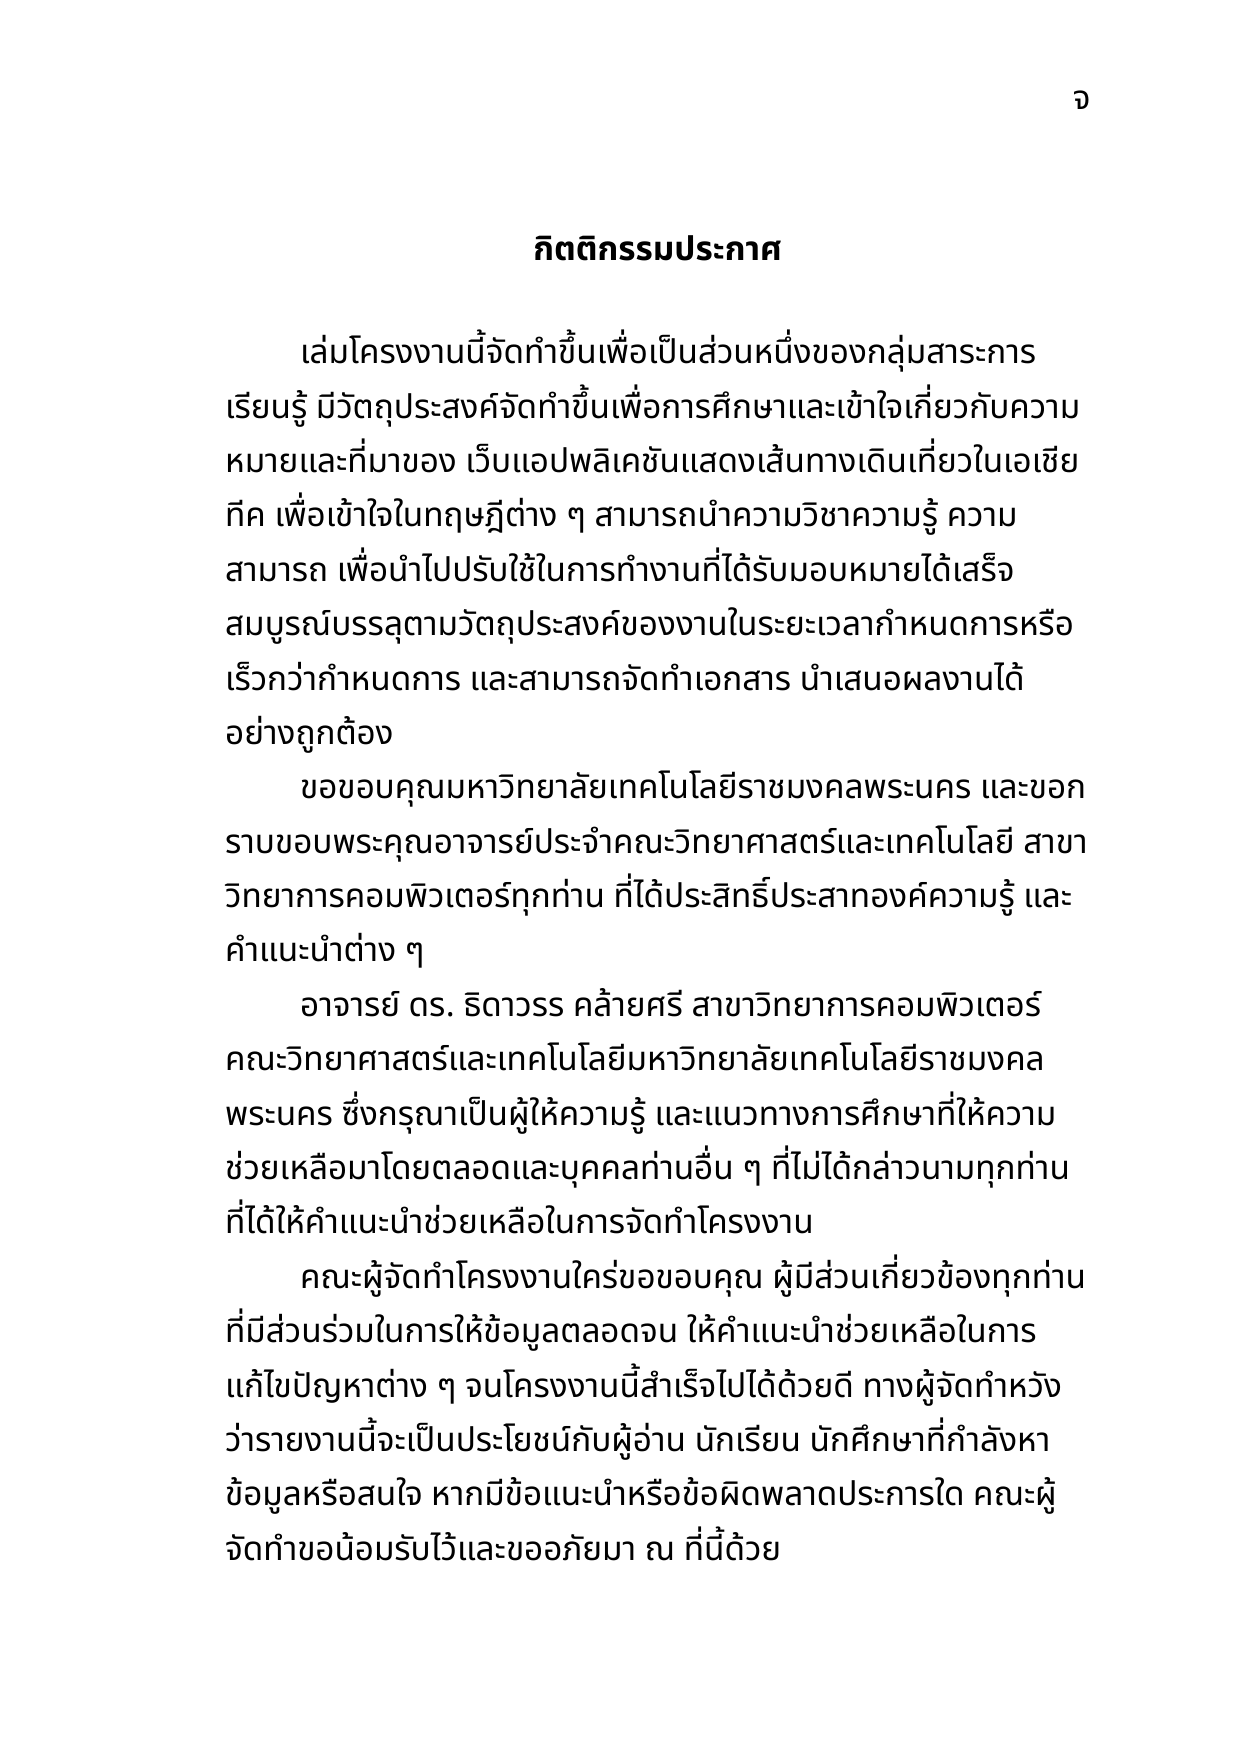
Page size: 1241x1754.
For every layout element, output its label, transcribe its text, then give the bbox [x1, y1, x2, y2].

text อาจารย์ ดร. ธิดาวรร คล้ายศรี สาขาวิทยาการคอมพิวเตอร์ คณะวิทยาศาสตร์และเทคโนโลยีมหาวิทยาลัยเทคโนโลยีราชมงคลพระนคร ซึ่งกรุณาเป็นผู้ให้ความรู้ และแนวทางการศึกษาที่ให้ความช่วยเหลือมาโดยตลอดและบุคคลท่านอื่น ๆ ที่ไม่ได้กล่าวนามทุกท่าน ที่ได้ให้คำแนะนำช่วยเหลือในการจัดทำโครงงาน [225, 981, 1090, 1249]
text กิตติกรรมประกาศ [225, 225, 1090, 275]
text ขอขอบคุณมหาวิทยาลัยเทคโนโลยีราชมงคลพระนคร และขอกราบขอบพระคุณอาจารย์ประจำคณะวิทยาศาสตร์และเทคโนโลยี สาขาวิทยาการคอมพิวเตอร์ทุกท่าน ที่ได้ประสิทธิ์ประสาทองค์ความรู้ และคำแนะนำต่าง ๆ [225, 763, 1090, 977]
text เล่มโครงงานนี้จัดทำขึ้นเพื่อเป็นส่วนหนึ่งของกลุ่มสาระการเรียนรู้ มีวัตถุประสงค์จัดทำขึ้นเพื่อการศึกษาและเข้าใจเกี่ยวกับความหมายและที่มาของ เว็บแอปพลิเคชันแสดงเส้นทางเดินเที่ยวในเอเชียทีค เพื่อเข้าใจในทฤษฎีต่าง ๆ สามารถนำความวิชาความรู้ ความสามารถ เพื่อนำไปปรับใช้ในการทำงานที่ได้รับมอบหมายได้เสร็จสมบูรณ์บรรลุตามวัตถุประสงค์ของงานในระยะเวลากำหนดการหรือเร็วกว่ากำหนดการ และสามารถจัดทำเอกสาร นำเสนอผลงานได้อย่างถูกต้อง [225, 328, 1090, 759]
text คณะผู้จัดทำโครงงานใคร่ขอขอบคุณ ผู้มีส่วนเกี่ยวข้องทุกท่านที่มีส่วนร่วมในการให้ข้อมูลตลอดจน ให้คำแนะนำช่วยเหลือในการแก้ไขปัญหาต่าง ๆ จนโครงงานนี้สำเร็จไปได้ด้วยดี ทางผู้จัดทำหวังว่ารายงานนี้จะเป็นประโยชน์กับผู้อ่าน นักเรียน นักศึกษาที่กำลังหาข้อมูลหรือสนใจ หากมีข้อแนะนำหรือข้อผิดพลาดประการใด คณะผู้จัดทำขอน้อมรับไว้และขออภัยมา ณ ที่นี้ด้วย [225, 1253, 1090, 1575]
